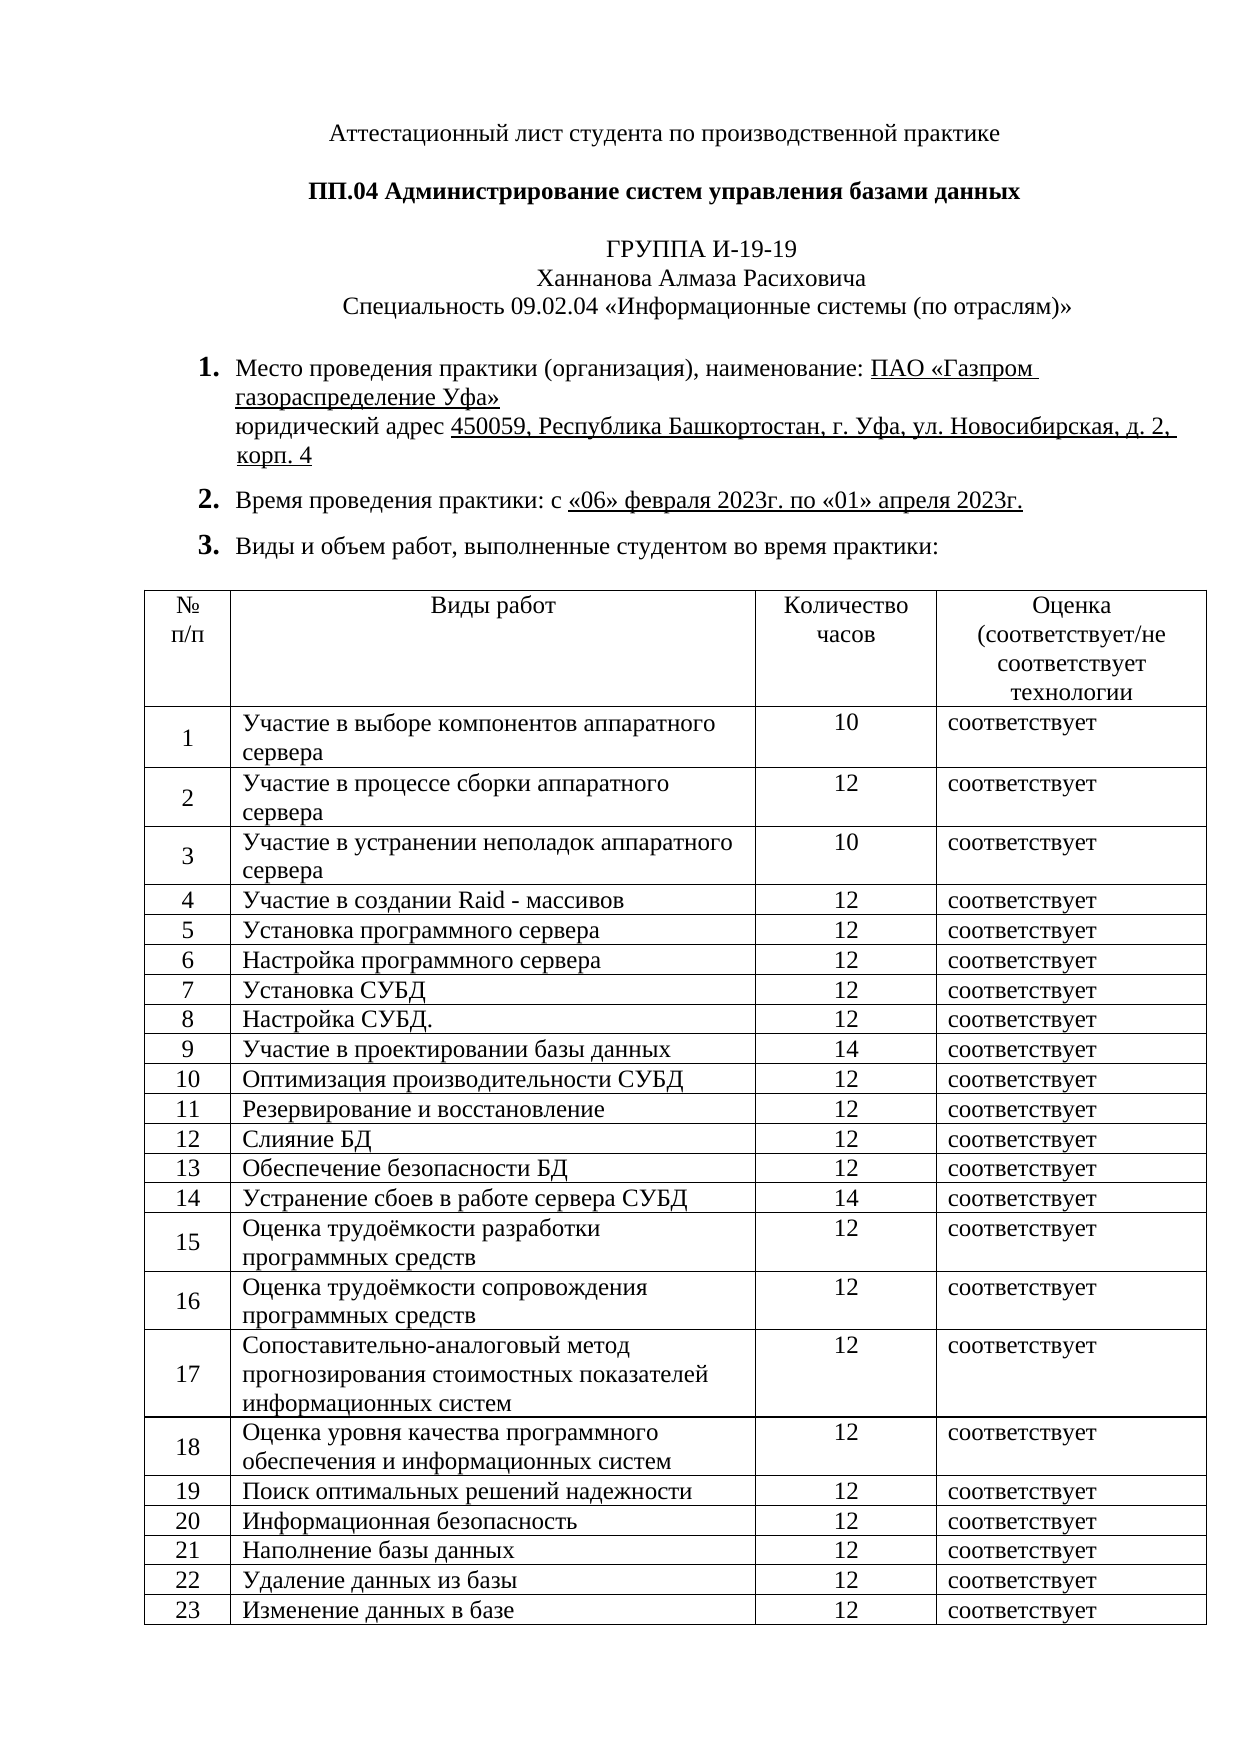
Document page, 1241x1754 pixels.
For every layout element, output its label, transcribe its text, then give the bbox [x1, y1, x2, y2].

table_cell Удаление данных из базы [231, 1565, 755, 1594]
table_cell 9 [145, 1034, 230, 1063]
table_cell соответствует [937, 1476, 1206, 1505]
table_cell 12 [756, 1565, 936, 1594]
table_cell Участие в процессе сборки аппаратного сервера [231, 768, 755, 826]
table_cell Наполнение базы данных [231, 1536, 755, 1564]
table_cell 15 [145, 1213, 230, 1271]
table_cell 12 [756, 1506, 936, 1534]
table_cell Оптимизация производительности СУБД [231, 1064, 755, 1093]
table_cell Сопоставительно-аналоговый метод прогнозирования стоимостных показателей информационных систем [231, 1330, 755, 1416]
table_cell Резервирование и восстановление [231, 1094, 755, 1123]
table_cell Устранение сбоев в работе сервера СУБД [231, 1183, 755, 1212]
table_cell соответствует [937, 1418, 1206, 1475]
table_cell Участие в выборе компонентов аппаратного сервера [231, 707, 755, 767]
text Специальность 09.02.04 «Информационные системы (по отраслям)» [148, 291, 1181, 320]
text Ханнанова Алмаза Расиховича [148, 263, 1181, 291]
table_cell соответствует [937, 1094, 1206, 1123]
table_cell 12 [756, 975, 936, 1003]
table_cell 12 [756, 1005, 936, 1033]
table_cell 4 [145, 885, 230, 914]
text ГРУППА И-19-19 [148, 234, 1181, 263]
table_header Количество часов [756, 591, 936, 706]
table_cell 13 [145, 1154, 230, 1182]
table_cell 7 [145, 975, 230, 1003]
table_cell Изменение данных в базе [231, 1595, 755, 1624]
table_cell 12 [756, 1536, 936, 1564]
table_cell 21 [145, 1536, 230, 1564]
table_cell соответствует [937, 1506, 1206, 1534]
table_cell соответствует [937, 1183, 1206, 1212]
table_cell 10 [756, 707, 936, 767]
table_cell 12 [756, 1330, 936, 1416]
table_cell 12 [756, 945, 936, 974]
table_cell 6 [145, 945, 230, 974]
table_cell 3 [145, 827, 230, 884]
table_cell Установка СУБД [231, 975, 755, 1003]
table_cell 23 [145, 1595, 230, 1624]
list Виды и объем работ, выполненные студентом во время практики: [198, 527, 1181, 561]
table_cell 12 [756, 1064, 936, 1093]
table_cell 12 [145, 1124, 230, 1152]
table_cell соответствует [937, 1064, 1206, 1093]
list Место проведения практики (организация), наименование: ПАО «Газпром газораспределение Уфа» [198, 349, 1181, 411]
table_cell 14 [145, 1183, 230, 1212]
table_cell 16 [145, 1272, 230, 1329]
table_cell 19 [145, 1476, 230, 1505]
table_cell 14 [756, 1183, 936, 1212]
table_cell 12 [756, 1213, 936, 1271]
table_cell 17 [145, 1330, 230, 1416]
table_cell соответствует [937, 1154, 1206, 1182]
table_cell Оценка трудоёмкости разработки программных средств [231, 1213, 755, 1271]
table_cell Обеспечение безопасности БД [231, 1154, 755, 1182]
table_cell 12 [756, 768, 936, 826]
table_cell Поиск оптимальных решений надежности [231, 1476, 755, 1505]
table_cell соответствует [937, 1034, 1206, 1063]
table_cell соответствует [937, 945, 1206, 974]
table_cell 12 [756, 1476, 936, 1505]
table_cell 12 [756, 915, 936, 944]
table_cell Слияние БД [231, 1124, 755, 1152]
table_cell соответствует [937, 768, 1206, 826]
table_cell 20 [145, 1506, 230, 1534]
table_cell 12 [756, 1272, 936, 1329]
text ПП.04 Администрирование систем управления базами данных [148, 176, 1181, 205]
table_cell Установка программного сервера [231, 915, 755, 944]
table_cell 12 [756, 1595, 936, 1624]
table_cell 10 [145, 1064, 230, 1093]
table_header № п/п [145, 591, 230, 706]
table_cell Настройка СУБД. [231, 1005, 755, 1033]
table_cell 12 [756, 1094, 936, 1123]
table_cell Информационная безопасность [231, 1506, 755, 1534]
table_header Оценка (соответствует/не соответствует технологии [937, 591, 1206, 706]
table_cell соответствует [937, 915, 1206, 944]
table_cell Участие в создании Raid - массивов [231, 885, 755, 914]
table_cell Участие в проектировании базы данных [231, 1034, 755, 1063]
table_cell соответствует [937, 1124, 1206, 1152]
table_cell соответствует [937, 827, 1206, 884]
table_cell соответствует [937, 1536, 1206, 1564]
text юридический адрес 450059, Республика Башкортостан, г. Уфа, ул. Новосибирская, д. 2, корп. 4 [223, 411, 1181, 469]
table_cell 12 [756, 1124, 936, 1152]
table_cell соответствует [937, 1005, 1206, 1033]
table_header Виды работ [231, 591, 755, 706]
table_cell 11 [145, 1094, 230, 1123]
table_cell соответствует [937, 1330, 1206, 1416]
table_cell 12 [756, 1154, 936, 1182]
table_cell 18 [145, 1418, 230, 1475]
table_cell 1 [145, 707, 230, 767]
table_cell Настройка программного сервера [231, 945, 755, 974]
table_cell соответствует [937, 1272, 1206, 1329]
table_cell соответствует [937, 707, 1206, 767]
table_cell соответствует [937, 975, 1206, 1003]
table_cell 5 [145, 915, 230, 944]
table_cell соответствует [937, 1213, 1206, 1271]
table_cell Оценка уровня качества программного обеспечения и информационных систем [231, 1418, 755, 1475]
list Время проведения практики: с «06» февраля 2023г. по «01» апреля 2023г. [198, 481, 1181, 515]
table_cell соответствует [937, 1595, 1206, 1624]
table_cell 10 [756, 827, 936, 884]
table_cell 2 [145, 768, 230, 826]
table_cell 14 [756, 1034, 936, 1063]
table_cell соответствует [937, 885, 1206, 914]
table_cell 12 [756, 885, 936, 914]
table_cell 22 [145, 1565, 230, 1594]
table_cell 8 [145, 1005, 230, 1033]
table_cell Оценка трудоёмкости сопровождения программных средств [231, 1272, 755, 1329]
text Аттестационный лист студента по производственной практике [148, 118, 1181, 147]
table_cell соответствует [937, 1565, 1206, 1594]
table_cell Участие в устранении неполадок аппаратного сервера [231, 827, 755, 884]
table_cell 12 [756, 1418, 936, 1475]
